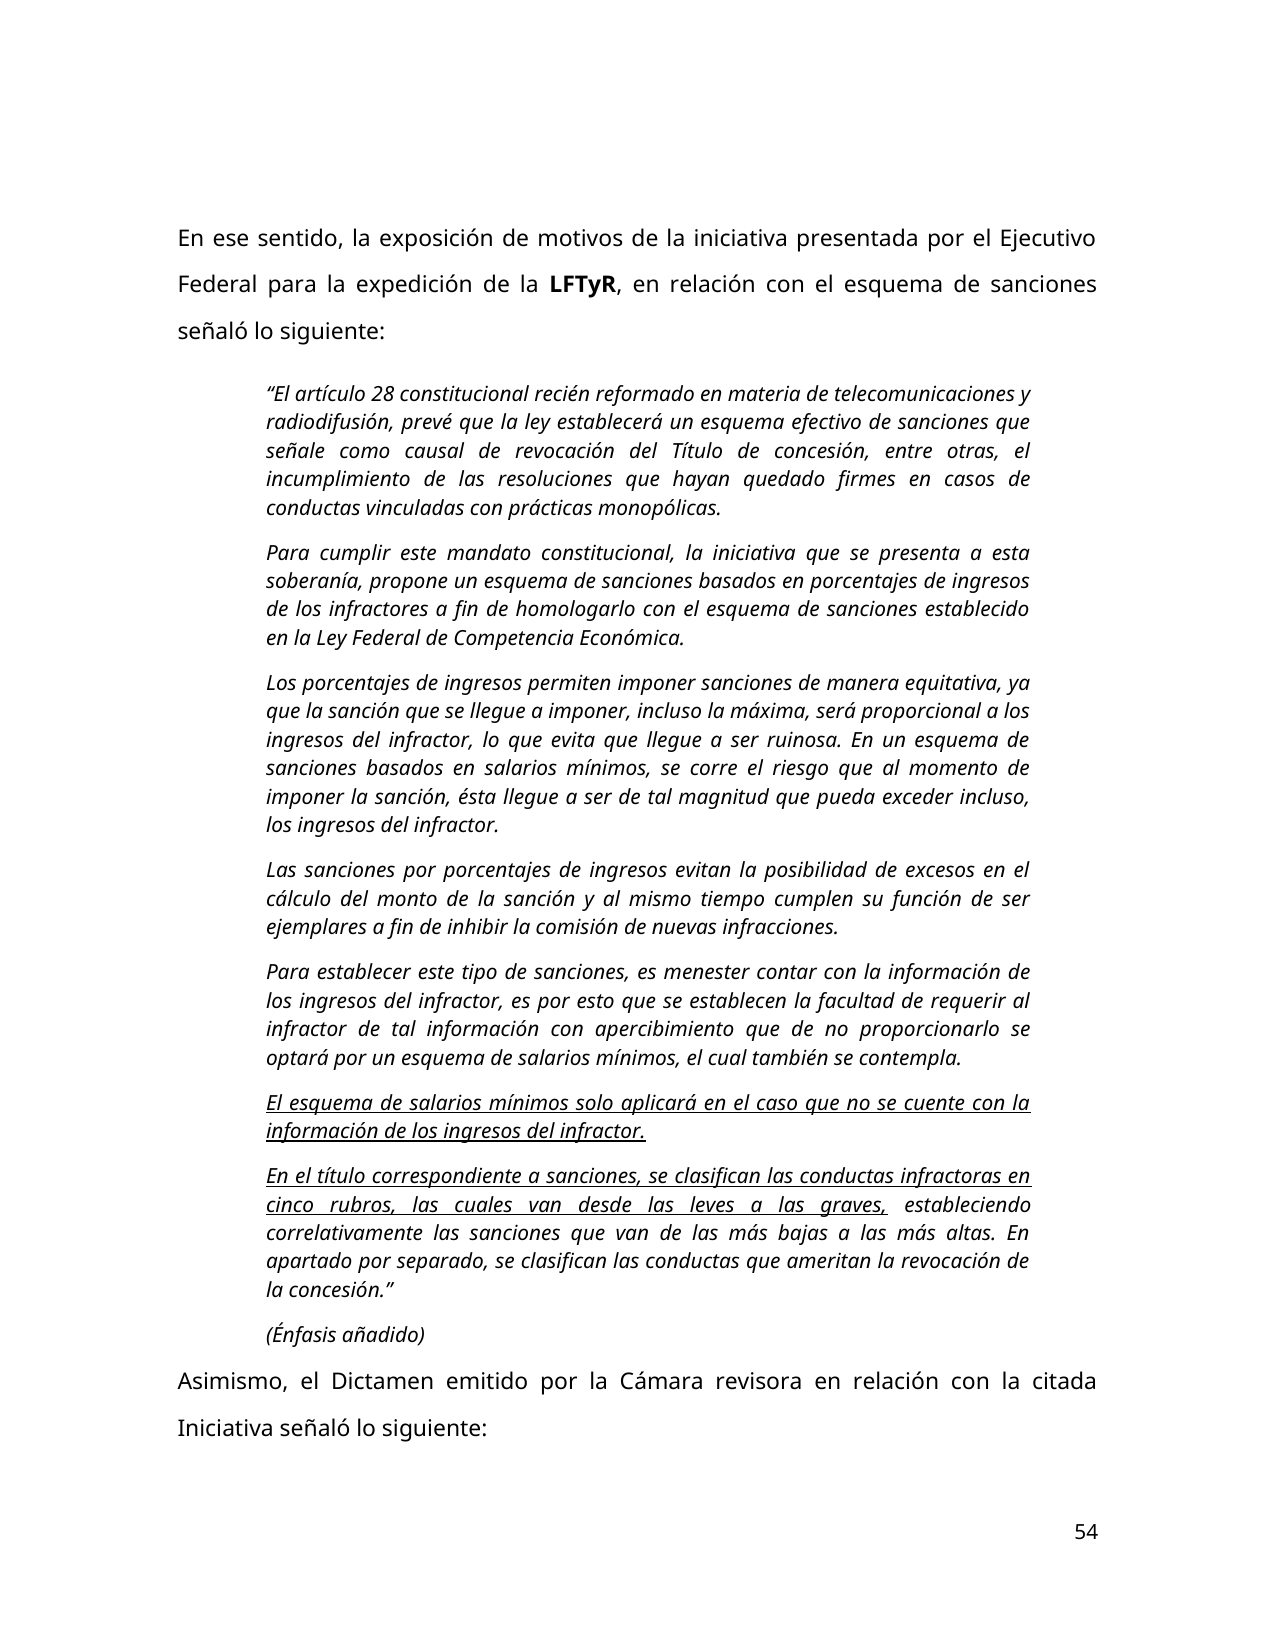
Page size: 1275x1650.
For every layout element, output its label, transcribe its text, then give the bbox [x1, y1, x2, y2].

text El esquema de salarios mínimos solo aplicará en el caso que no se cuente con la información de los ingresos del infractor. [266, 1088, 1034, 1145]
text Las sanciones por porcentajes de ingresos evitan la posibilidad de excesos en el cálculo del monto de la sanción y al mismo tiempo cumplen su función de ser ejemplares a fin de inhibir la comisión de nuevas infracciones. [266, 855, 1034, 941]
text En ese sentido, la exposición de motivos de la iniciativa presentada por el Ejecutivo Federal para la expedición de la LFTyR, en relación con el esquema de sanciones señaló lo siguiente: [177, 222, 1098, 347]
text “El artículo 28 constitucional recién reformado en materia de telecomunicaciones y radiodifusión, prevé que la ley establecerá un esquema efectivo de sanciones que señale como causal de revocación del Título de concesión, entre otras, el incumplimiento de las resoluciones que hayan quedado firmes en casos de conductas vinculadas con prácticas monopólicas. [266, 379, 1034, 521]
text En el título correspondiente a sanciones, se clasifican las conductas infractoras en cinco rubros, las cuales van desde las leves a las graves, estableciendo correlativamente las sanciones que van de las más bajas a las más altas. En apartado por separado, se clasifican las conductas que ameritan la revocación de la concesión.” [266, 1161, 1034, 1303]
text Los porcentajes de ingresos permiten imponer sanciones de manera equitativa, ya que la sanción que se llegue a imponer, incluso la máxima, será proporcional a los ingresos del infractor, lo que evita que llegue a ser ruinosa. En un esquema de sanciones basados en salarios mínimos, se corre el riesgo que al momento de imponer la sanción, ésta llegue a ser de tal magnitud que pueda exceder incluso, los ingresos del infractor. [266, 668, 1034, 839]
text Asimismo, el Dictamen emitido por la Cámara revisora en relación con la citada Iniciativa señaló lo siguiente: [177, 1365, 1098, 1443]
text Para cumplir este mandato constitucional, la iniciativa que se presenta a esta soberanía, propone un esquema de sanciones basados en porcentajes de ingresos de los infractores a fin de homologarlo con el esquema de sanciones establecido en la Ley Federal de Competencia Económica. [266, 538, 1034, 651]
text (Énfasis añadido) [266, 1320, 1034, 1349]
text Para establecer este tipo de sanciones, es menester contar con la información de los ingresos del infractor, es por esto que se establecen la facultad de requerir al infractor de tal información con apercibimiento que de no proporcionarlo se optará por un esquema de salarios mínimos, el cual también se contempla. [266, 957, 1034, 1071]
